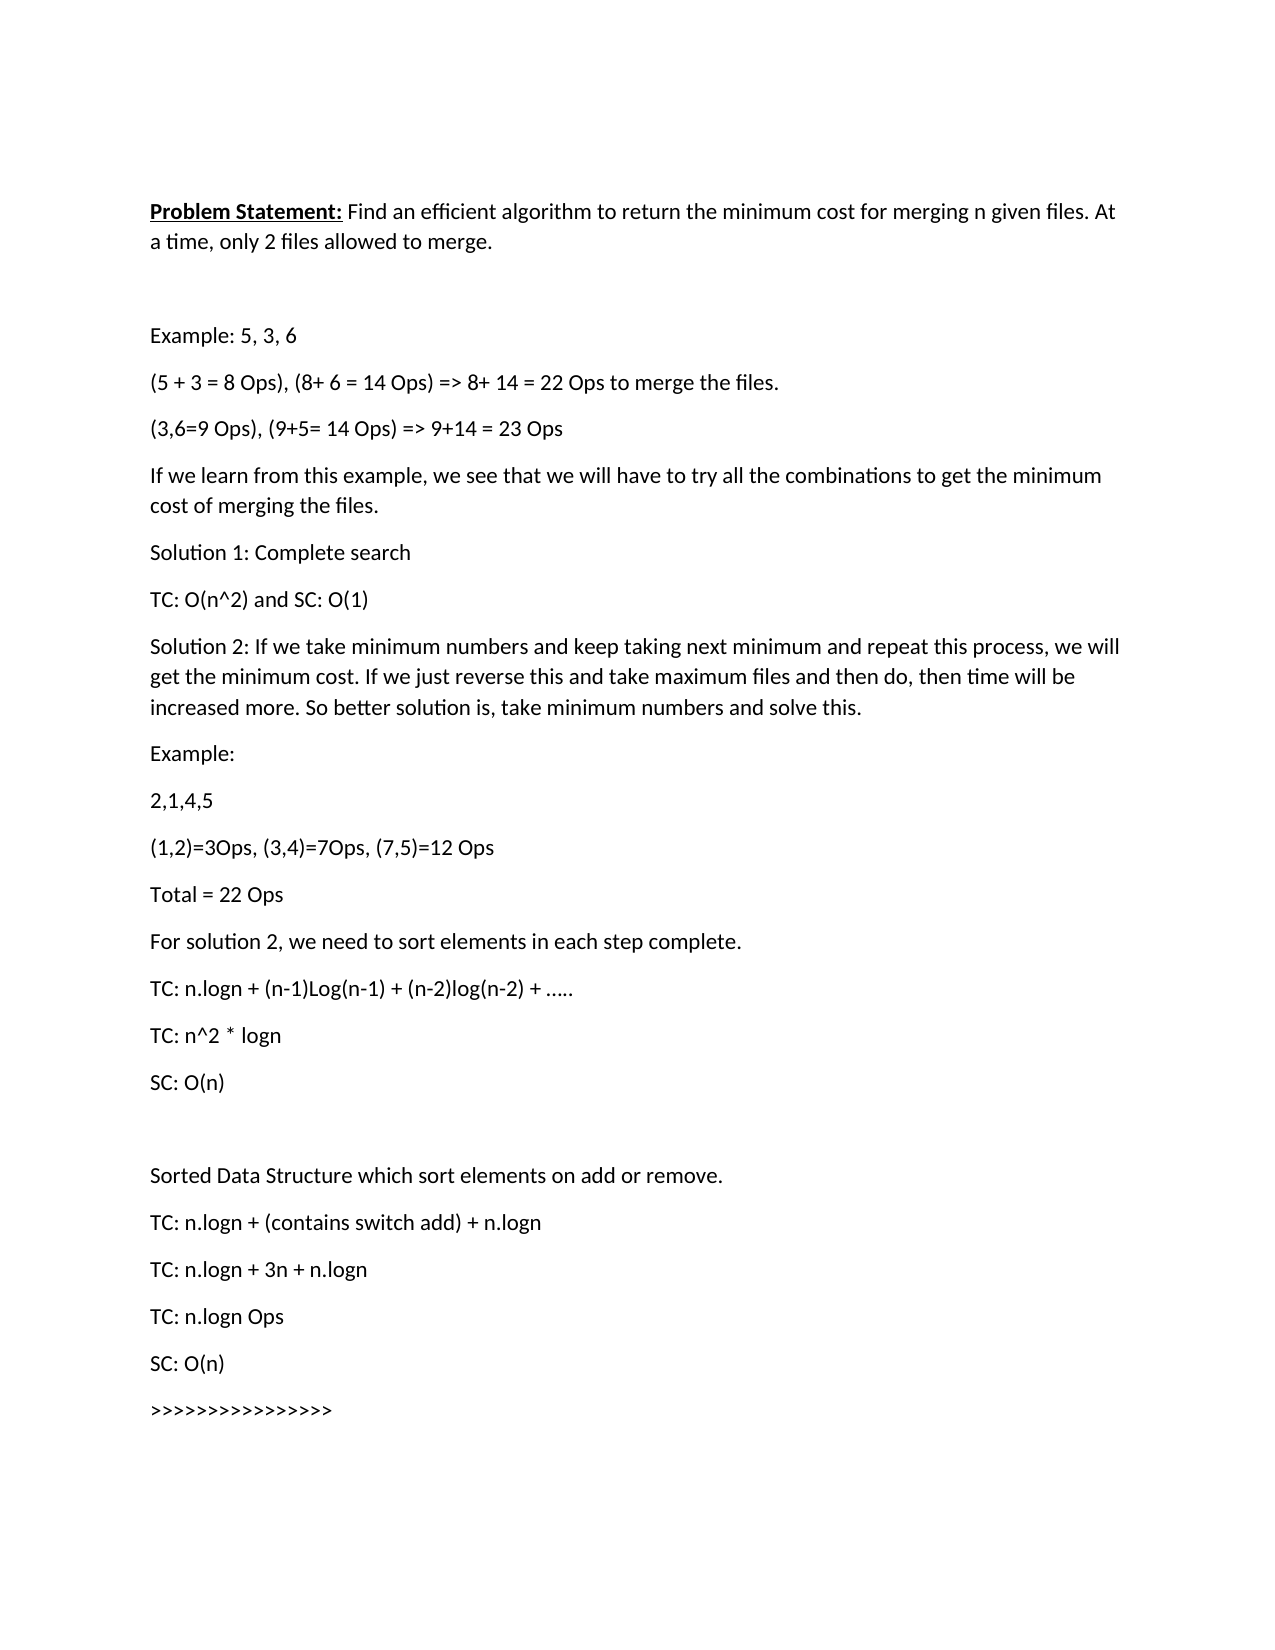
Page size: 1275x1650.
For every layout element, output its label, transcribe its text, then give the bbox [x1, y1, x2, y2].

text TC: n^2 * logn [150, 1021, 1125, 1049]
text (1,2)=3Ops, (3,4)=7Ops, (7,5)=12 Ops [150, 833, 1125, 861]
text Solution 1: Complete search [150, 538, 1125, 567]
text Solution 2: If we take minimum numbers and keep taking next minimum and repeat this process, we will get the minimum cost. If we just reverse this and take maximum files and then do, then time will be increased more. So better solution is, take minimum numbers and solve this. [150, 632, 1125, 721]
text For solution 2, we need to sort elements in each step complete. [150, 927, 1125, 955]
text >>>>>>>>>>>>>>>> [150, 1396, 1125, 1424]
text TC: n.logn + 3n + n.logn [150, 1255, 1125, 1283]
text TC: n.logn + (contains switch add) + n.logn [150, 1208, 1125, 1236]
text If we learn from this example, we see that we will have to try all the combinations to get the minimum cost of merging the files. [150, 461, 1125, 520]
text Problem Statement: Find an efficient algorithm to return the minimum cost for merging n given files. At a time, only 2 files allowed to merge. [150, 197, 1125, 255]
text TC: O(n^2) and SC: O(1) [150, 585, 1125, 613]
text Example: [150, 739, 1125, 768]
text (5 + 3 = 8 Ops), (8+ 6 = 14 Ops) => 8+ 14 = 22 Ops to merge the files. [150, 368, 1125, 396]
text TC: n.logn + (n-1)Log(n-1) + (n-2)log(n-2) + ….. [150, 974, 1125, 1002]
text (3,6=9 Ops), (9+5= 14 Ops) => 9+14 = 23 Ops [150, 414, 1125, 443]
text SC: O(n) [150, 1068, 1125, 1096]
text Example: 5, 3, 6 [150, 321, 1125, 349]
text Total = 22 Ops [150, 880, 1125, 908]
text SC: O(n) [150, 1349, 1125, 1377]
text 2,1,4,5 [150, 786, 1125, 814]
text TC: n.logn Ops [150, 1302, 1125, 1330]
text Sorted Data Structure which sort elements on add or remove. [150, 1161, 1125, 1189]
